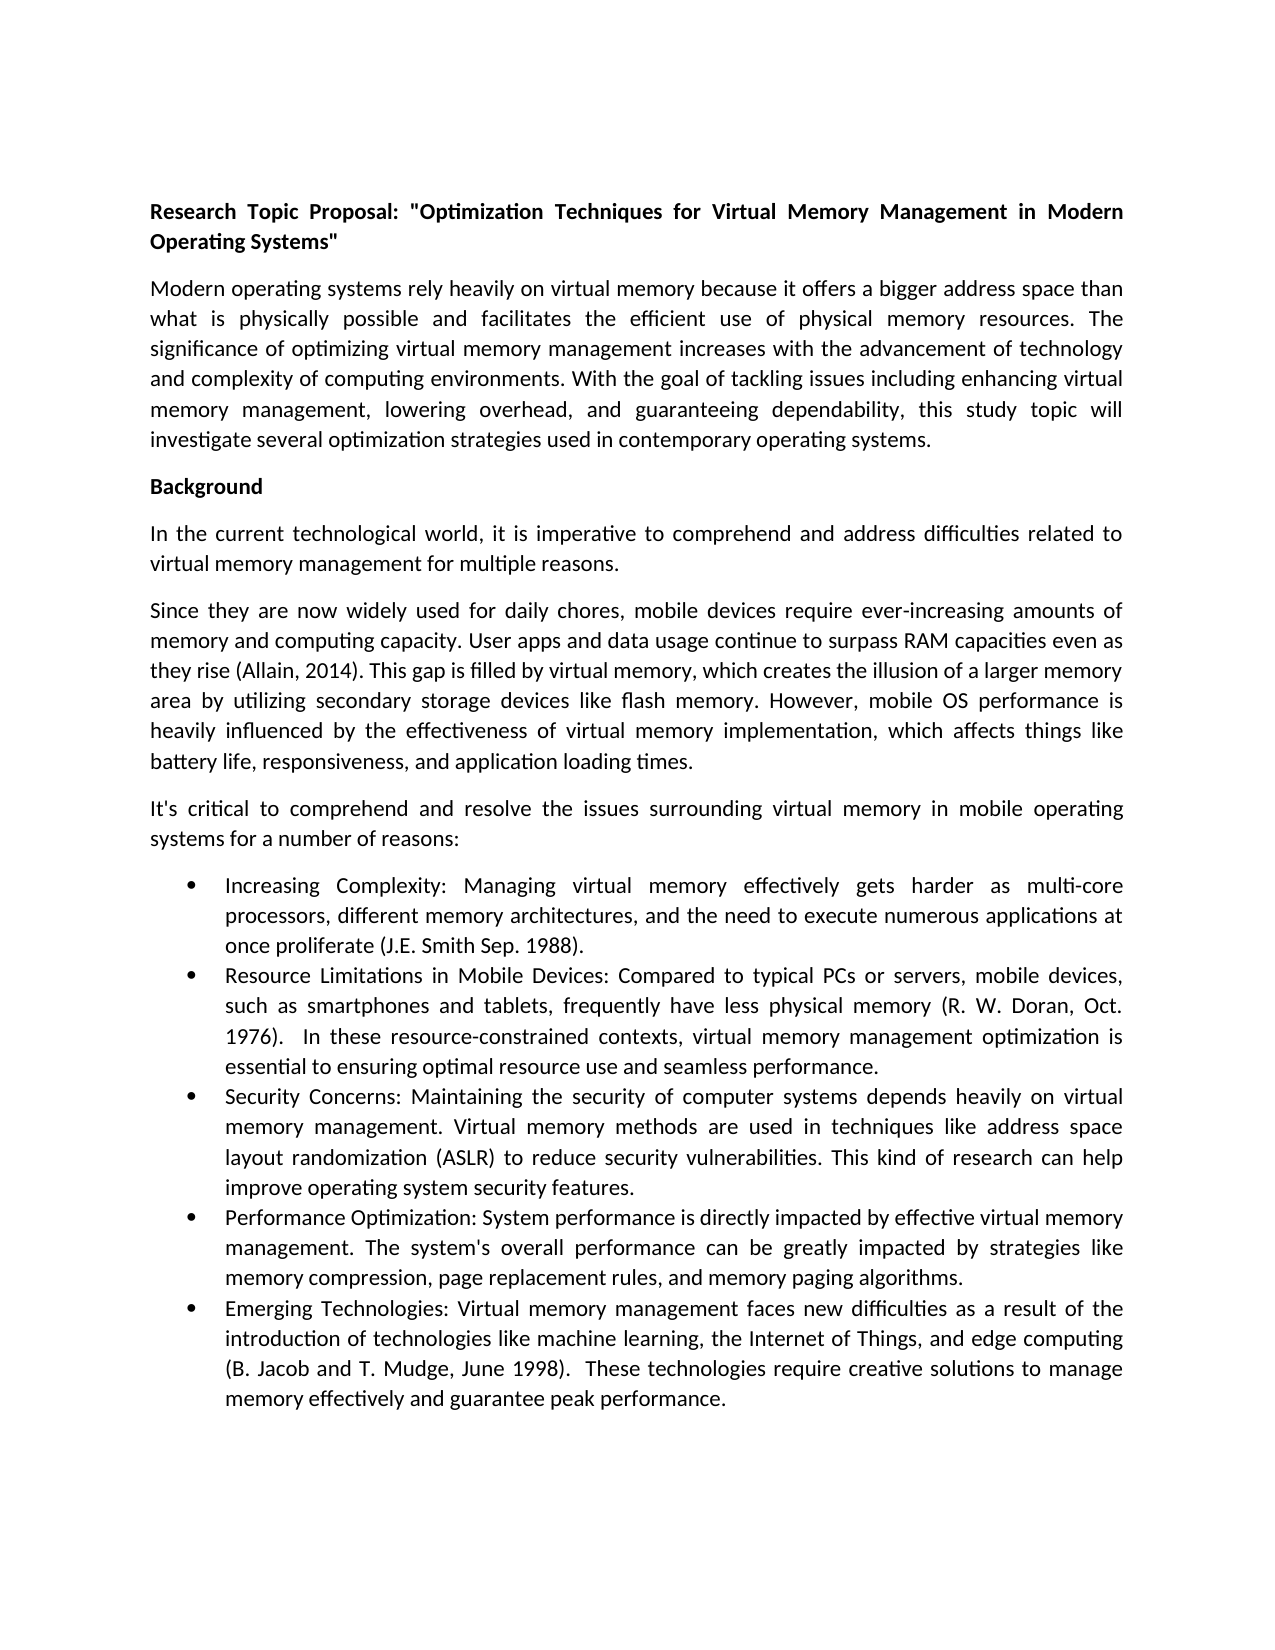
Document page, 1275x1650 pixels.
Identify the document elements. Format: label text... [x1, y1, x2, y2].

text Modern operating systems rely heavily on virtual memory because it offers a bigger address space than what is physically possible and facilitates the efficient use of physical memory resources. The significance of optimizing virtual memory management increases with the advancement of technology and complexity of computing environments. With the goal of tackling issues including enhancing virtual memory management, lowering overhead, and guaranteeing dependability, this study topic will investigate several optimization strategies used in contemporary operating systems. [150, 274, 1125, 453]
list Resource Limitations in Mobile Devices: Compared to typical PCs or servers, mobile devices, such as smartphones and tablets, frequently have less physical memory (R. W. Doran, Oct. 1976). In these resource-constrained contexts, virtual memory management optimization is essential to ensuring optimal resource use and seamless performance. [187, 961, 1125, 1080]
text In the current technological world, it is imperative to comprehend and address difficulties related to virtual memory management for multiple reasons. [150, 519, 1125, 577]
text Background [150, 472, 1125, 500]
list Increasing Complexity: Managing virtual memory effectively gets harder as multi-core processors, different memory architectures, and the need to execute numerous applications at once proliferate (J.E. Smith Sep. 1988). [187, 871, 1125, 959]
text It's critical to comprehend and resolve the issues surrounding virtual memory in mobile operating systems for a number of reasons: [150, 794, 1125, 852]
list Performance Optimization: System performance is directly impacted by effective virtual memory management. The system's overall performance can be greatly impacted by strategies like memory compression, page replacement rules, and memory paging algorithms. [187, 1203, 1125, 1292]
list Security Concerns: Maintaining the security of computer systems depends heavily on virtual memory management. Virtual memory methods are used in techniques like address space layout randomization (ASLR) to reduce security vulnerabilities. This kind of research can help improve operating system security features. [187, 1082, 1125, 1201]
text Since they are now widely used for daily chores, mobile devices require ever-increasing amounts of memory and computing capacity. User apps and data usage continue to surpass RAM capacities even as they rise (Allain, 2014). This gap is filled by virtual memory, which creates the illusion of a larger memory area by utilizing secondary storage devices like flash memory. However, mobile OS performance is heavily influenced by the effectiveness of virtual memory implementation, which affects things like battery life, responsiveness, and application loading times. [150, 596, 1125, 775]
list Emerging Technologies: Virtual memory management faces new difficulties as a result of the introduction of technologies like machine learning, the Internet of Things, and edge computing (B. Jacob and T. Mudge, June 1998). These technologies require creative solutions to manage memory effectively and guarantee peak performance. [187, 1294, 1125, 1412]
text Research Topic Proposal: "Optimization Techniques for Virtual Memory Management in Modern Operating Systems" [150, 197, 1125, 255]
